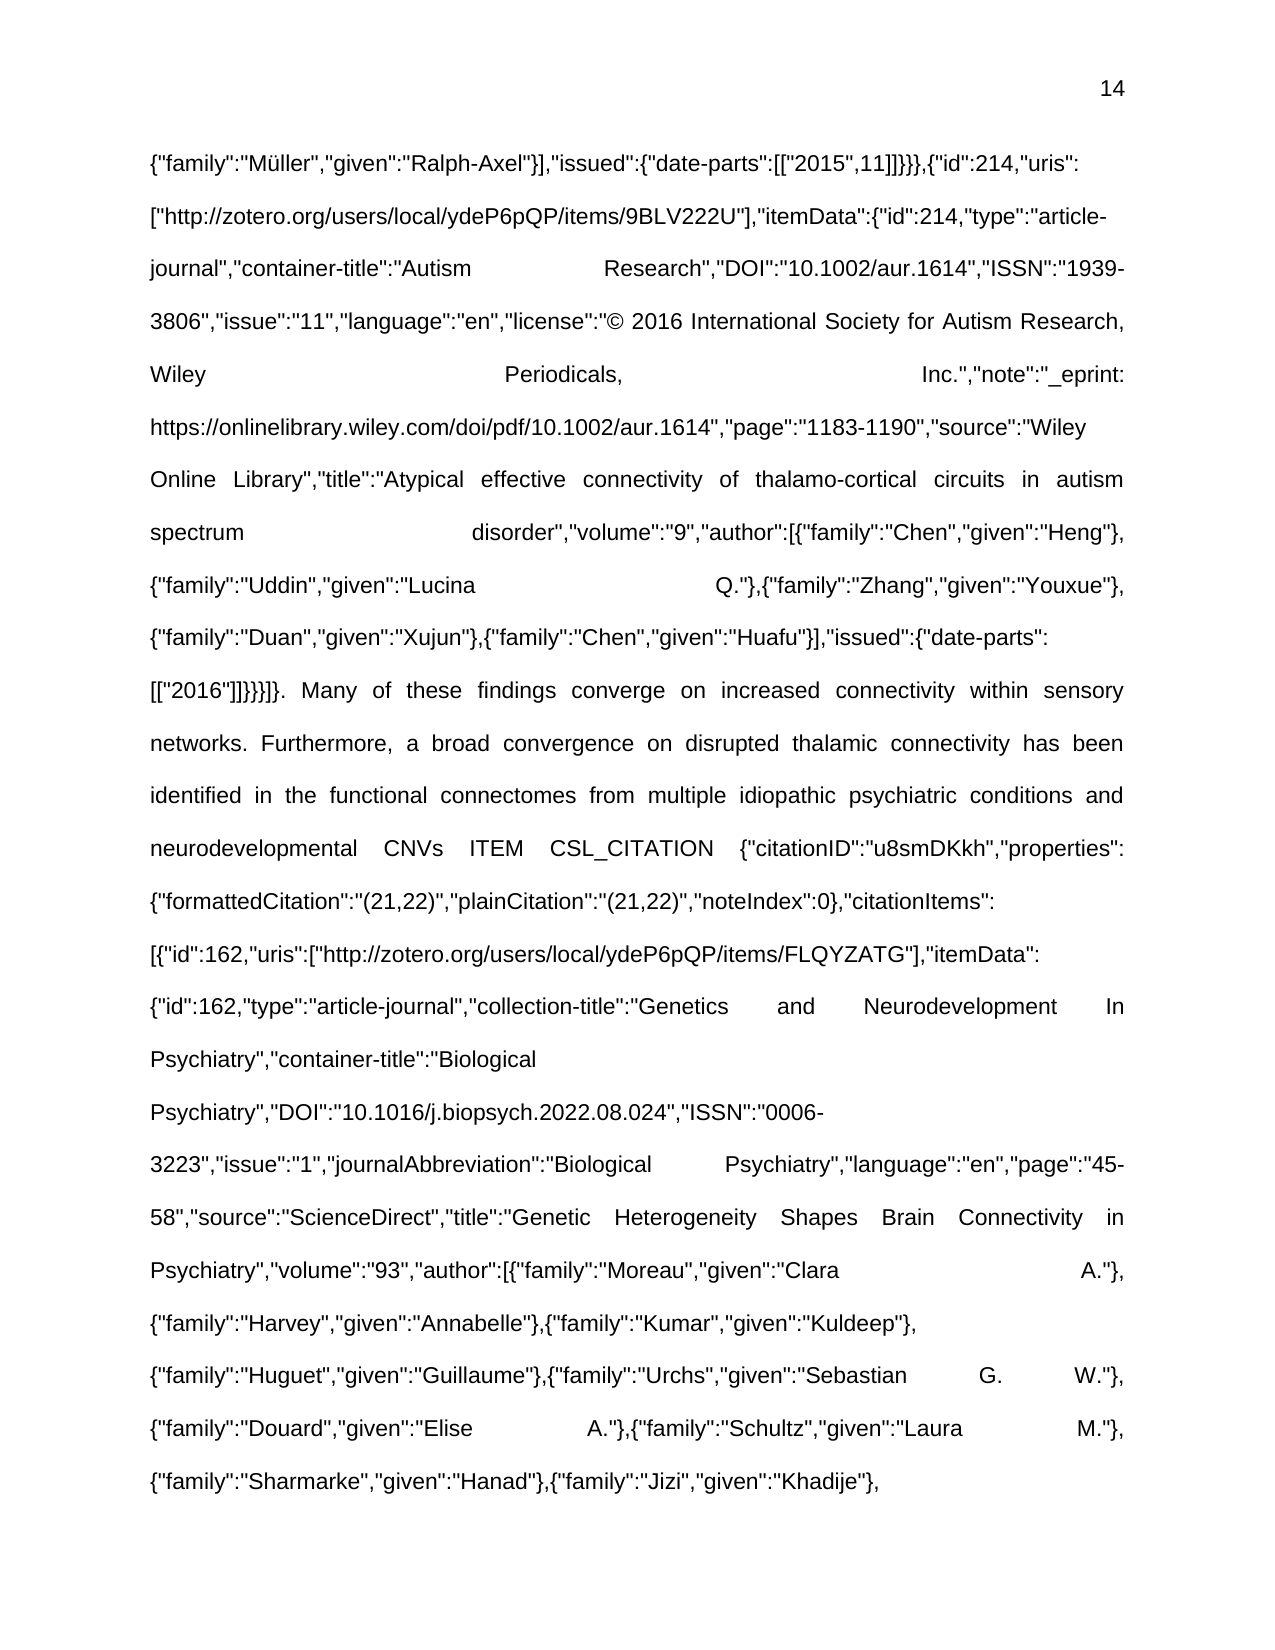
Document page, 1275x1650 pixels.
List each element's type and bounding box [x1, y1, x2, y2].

text [150, 150, 1125, 1494]
